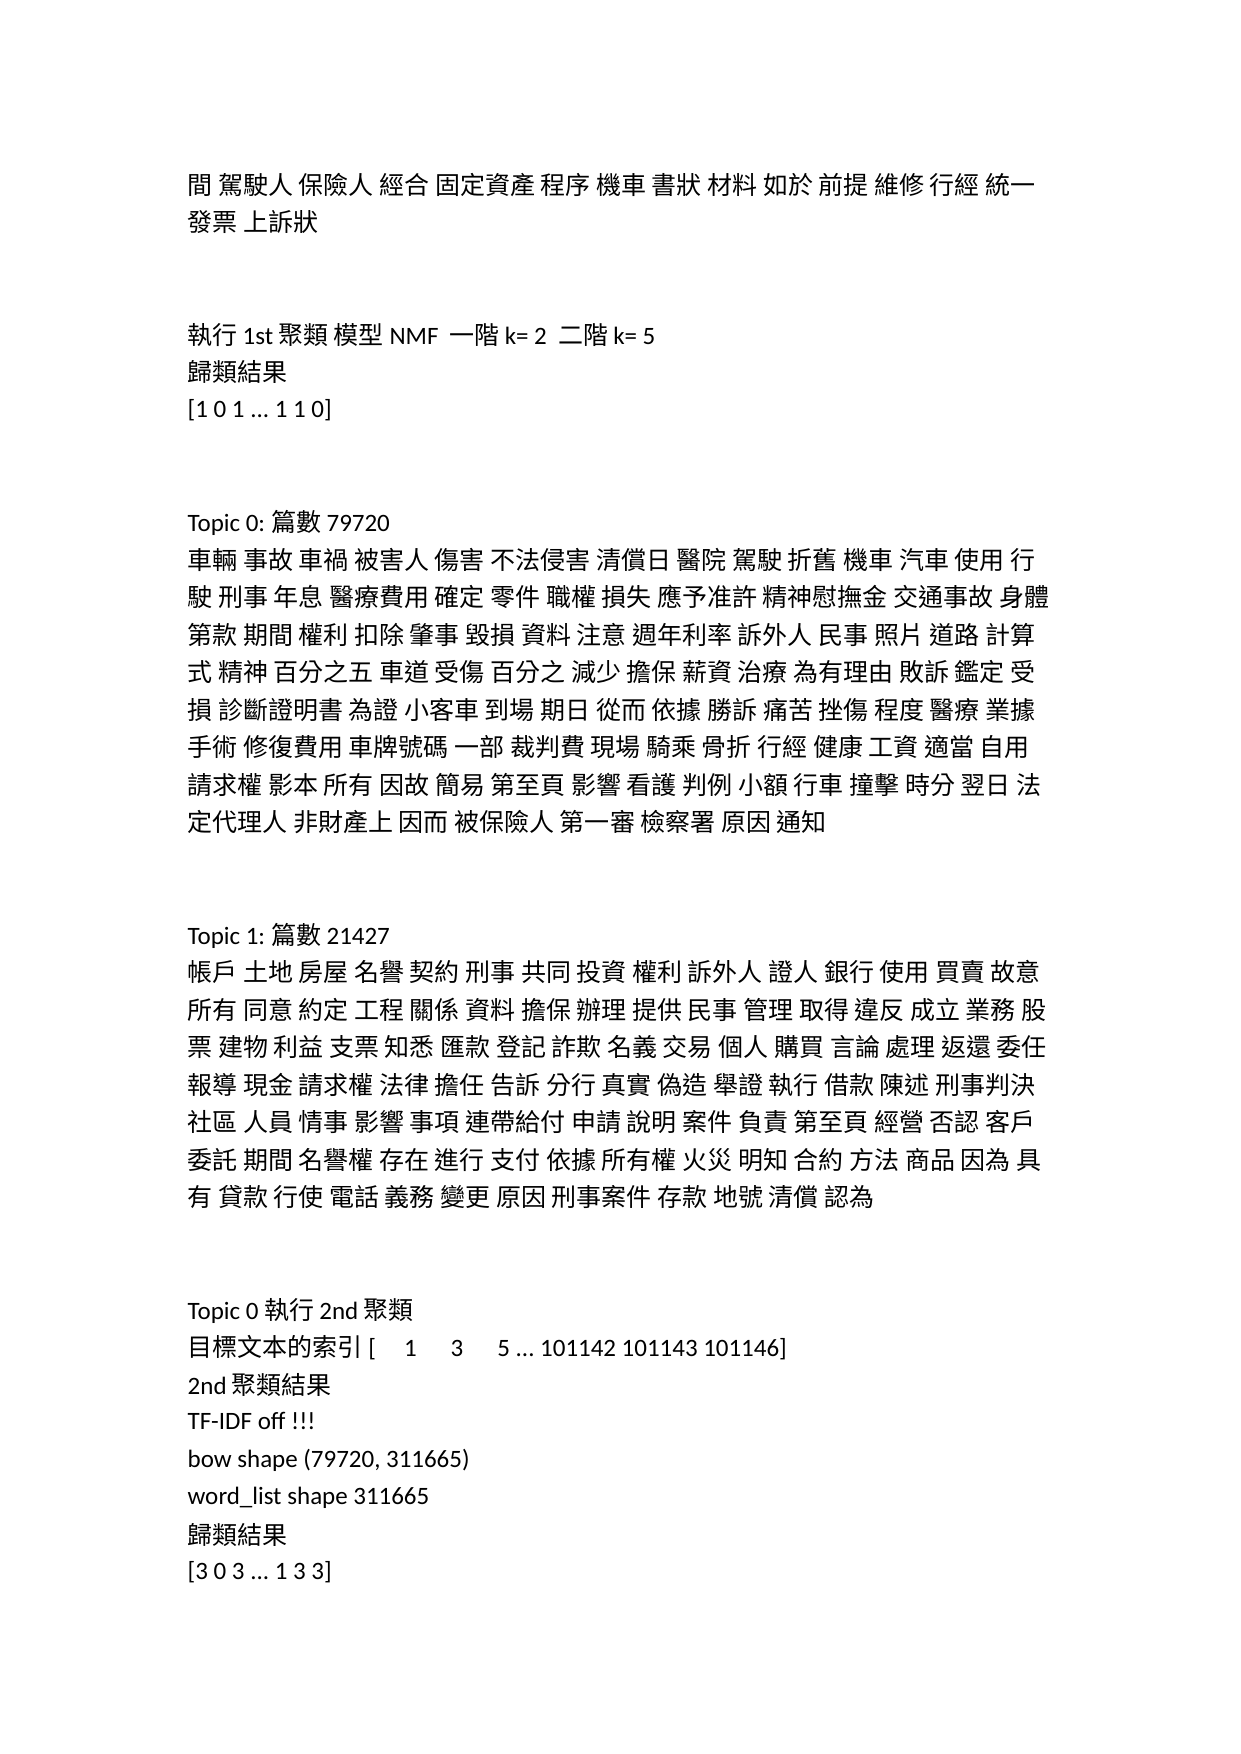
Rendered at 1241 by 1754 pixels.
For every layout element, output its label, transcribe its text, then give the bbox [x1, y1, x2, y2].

text 執行1st聚類 模型 NMF 一階k= 2 二階k= 5 [187, 314, 1053, 352]
text 目標文本的索引 [ 1 3 5 ... 101142 101143 101146] [187, 1327, 1053, 1364]
text Topic 0 執行2nd聚類 [187, 1289, 1053, 1327]
text [1 0 1 ... 1 1 0] [187, 389, 1053, 427]
text TF-IDF off !!! [187, 1402, 1053, 1439]
text word_list shape 311665 [187, 1477, 1053, 1514]
text 歸類結果 [187, 1514, 1053, 1552]
text 2nd聚類結果 [187, 1364, 1053, 1402]
text bow shape (79720, 311665) [187, 1439, 1053, 1477]
text [3 0 3 ... 1 3 3] [187, 1552, 1053, 1589]
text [187, 164, 1053, 239]
text Topic 0: 篇數 79720 [187, 502, 1053, 539]
text 歸類結果 [187, 352, 1053, 389]
text 帳戶 土地 房屋 名譽 契約 刑事 共同 投資 權利 訴外人 證人 銀行 使用 買賣 故意 所有 同意 約定 工程 關係 資料 擔保 辦理 提供 民事 管理 取得 違反 成立 業務 股票 建物 利益 支票 知悉 匯款 登記 詐欺 名義 交易 個人 購買 言論 處理 返還 委任 報導 現金 請求權 法律 擔任 告訴 分行 真實 偽造 舉證 執行 借款 陳述 刑事判決 社區 人員 情事 影響 事項 連帶給付 申請 說明 案件 負責 第至頁 經營 否認 客戶 委託 期間 名譽權 存在 進行 支付 依據 所有權 火災 明知 合約 方法 商品 因為 具有 貸款 行使 電話 義務 變更 原因 刑事案件 存款 地號 清償 認為 [187, 952, 1053, 1214]
text Topic 1: 篇數 21427 [187, 914, 1053, 952]
text 車輛 事故 車禍 被害人 傷害 不法侵害 清償日 醫院 駕駛 折舊 機車 汽車 使用 行駛 刑事 年息 醫療費用 確定 零件 職權 損失 應予准許 精神慰撫金 交通事故 身體 第款 期間 權利 扣除 肇事 毀損 資料 注意 週年利率 訴外人 民事 照片 道路 計算式 精神 百分之五 車道 受傷 百分之 減少 擔保 薪資 治療 為有理由 敗訴 鑑定 受損 診斷證明書 為證 小客車 到場 期日 從而 依據 勝訴 痛苦 挫傷 程度 醫療 業據 手術 修復費用 車牌號碼 一部 裁判費 現場 騎乘 骨折 行經 健康 工資 適當 自用 請求權 影本 所有 因故 簡易 第至頁 影響 看護 判例 小額 行車 撞擊 時分 翌日 法定代理人 非財產上 因而 被保險人 第一審 檢察署 原因 通知 [187, 539, 1053, 839]
